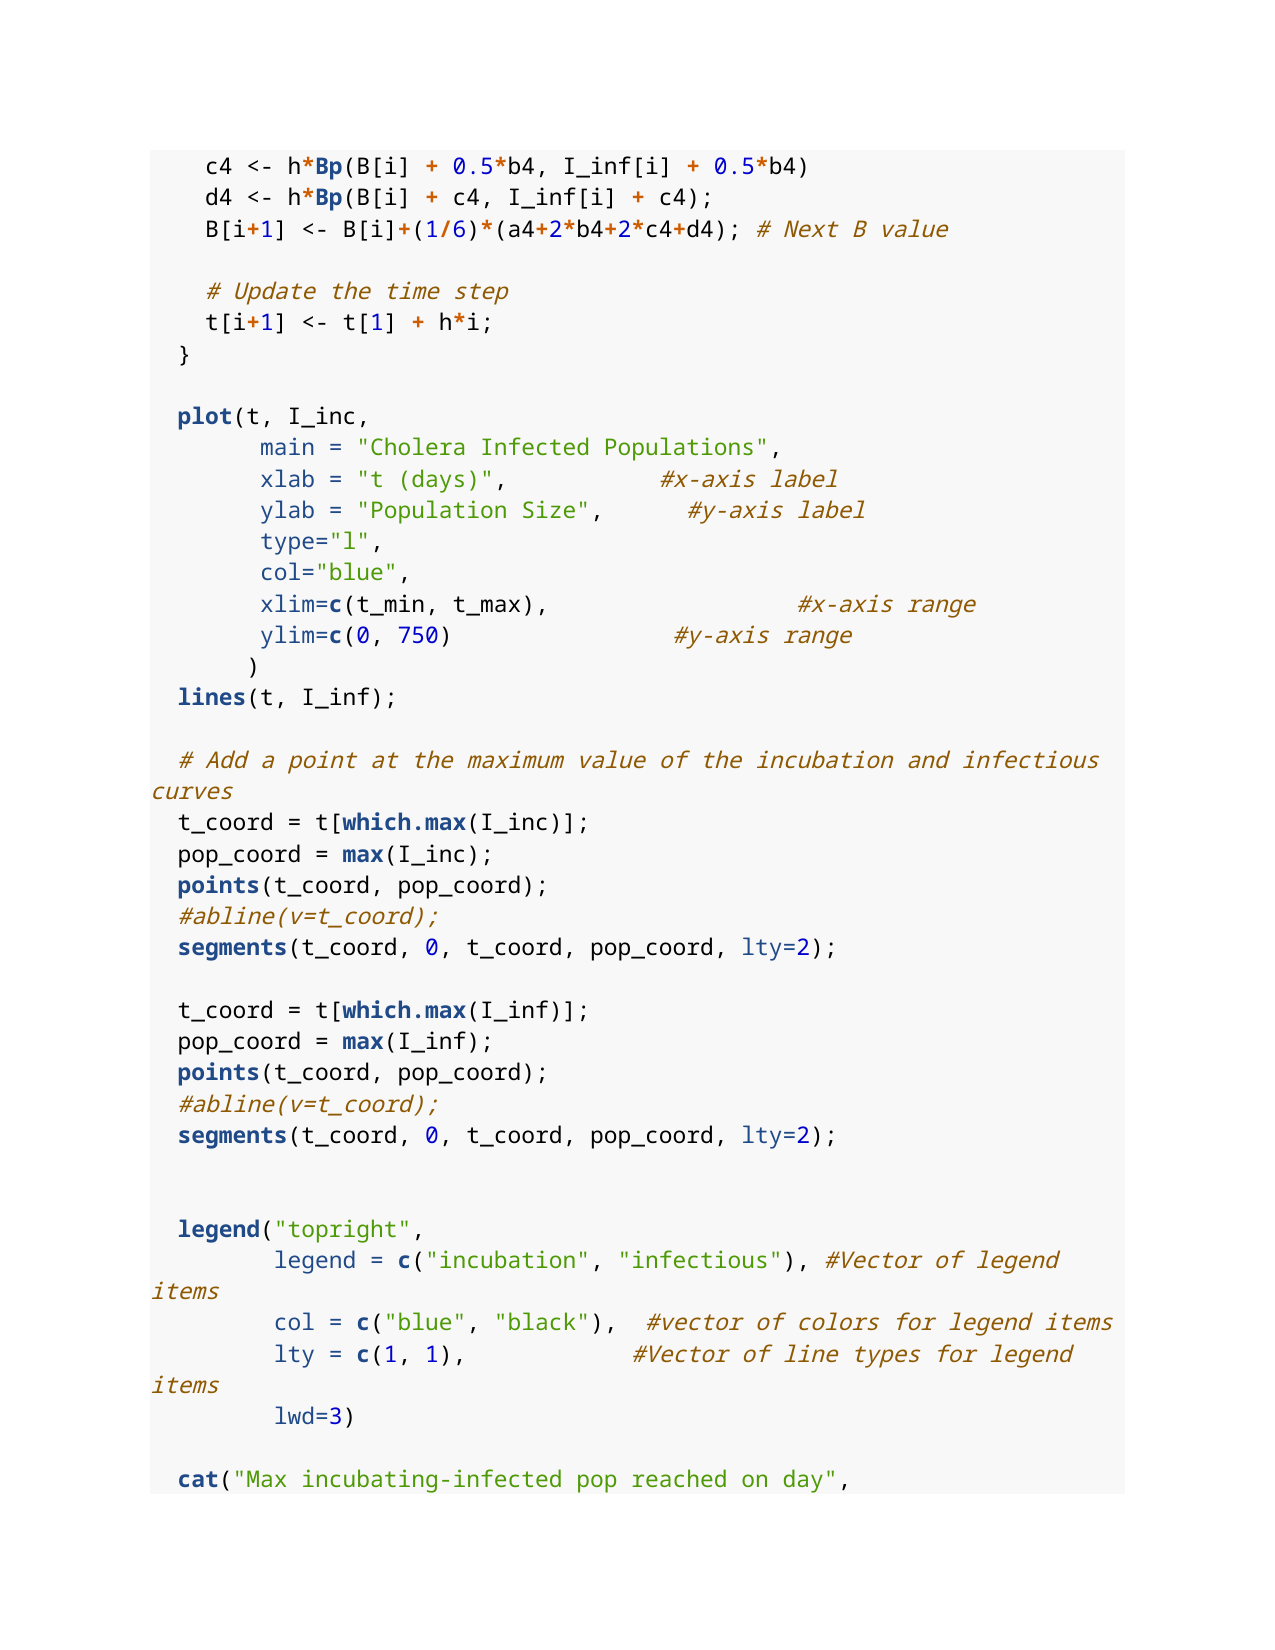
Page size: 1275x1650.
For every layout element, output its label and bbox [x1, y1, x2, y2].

text [150, 150, 1125, 1494]
